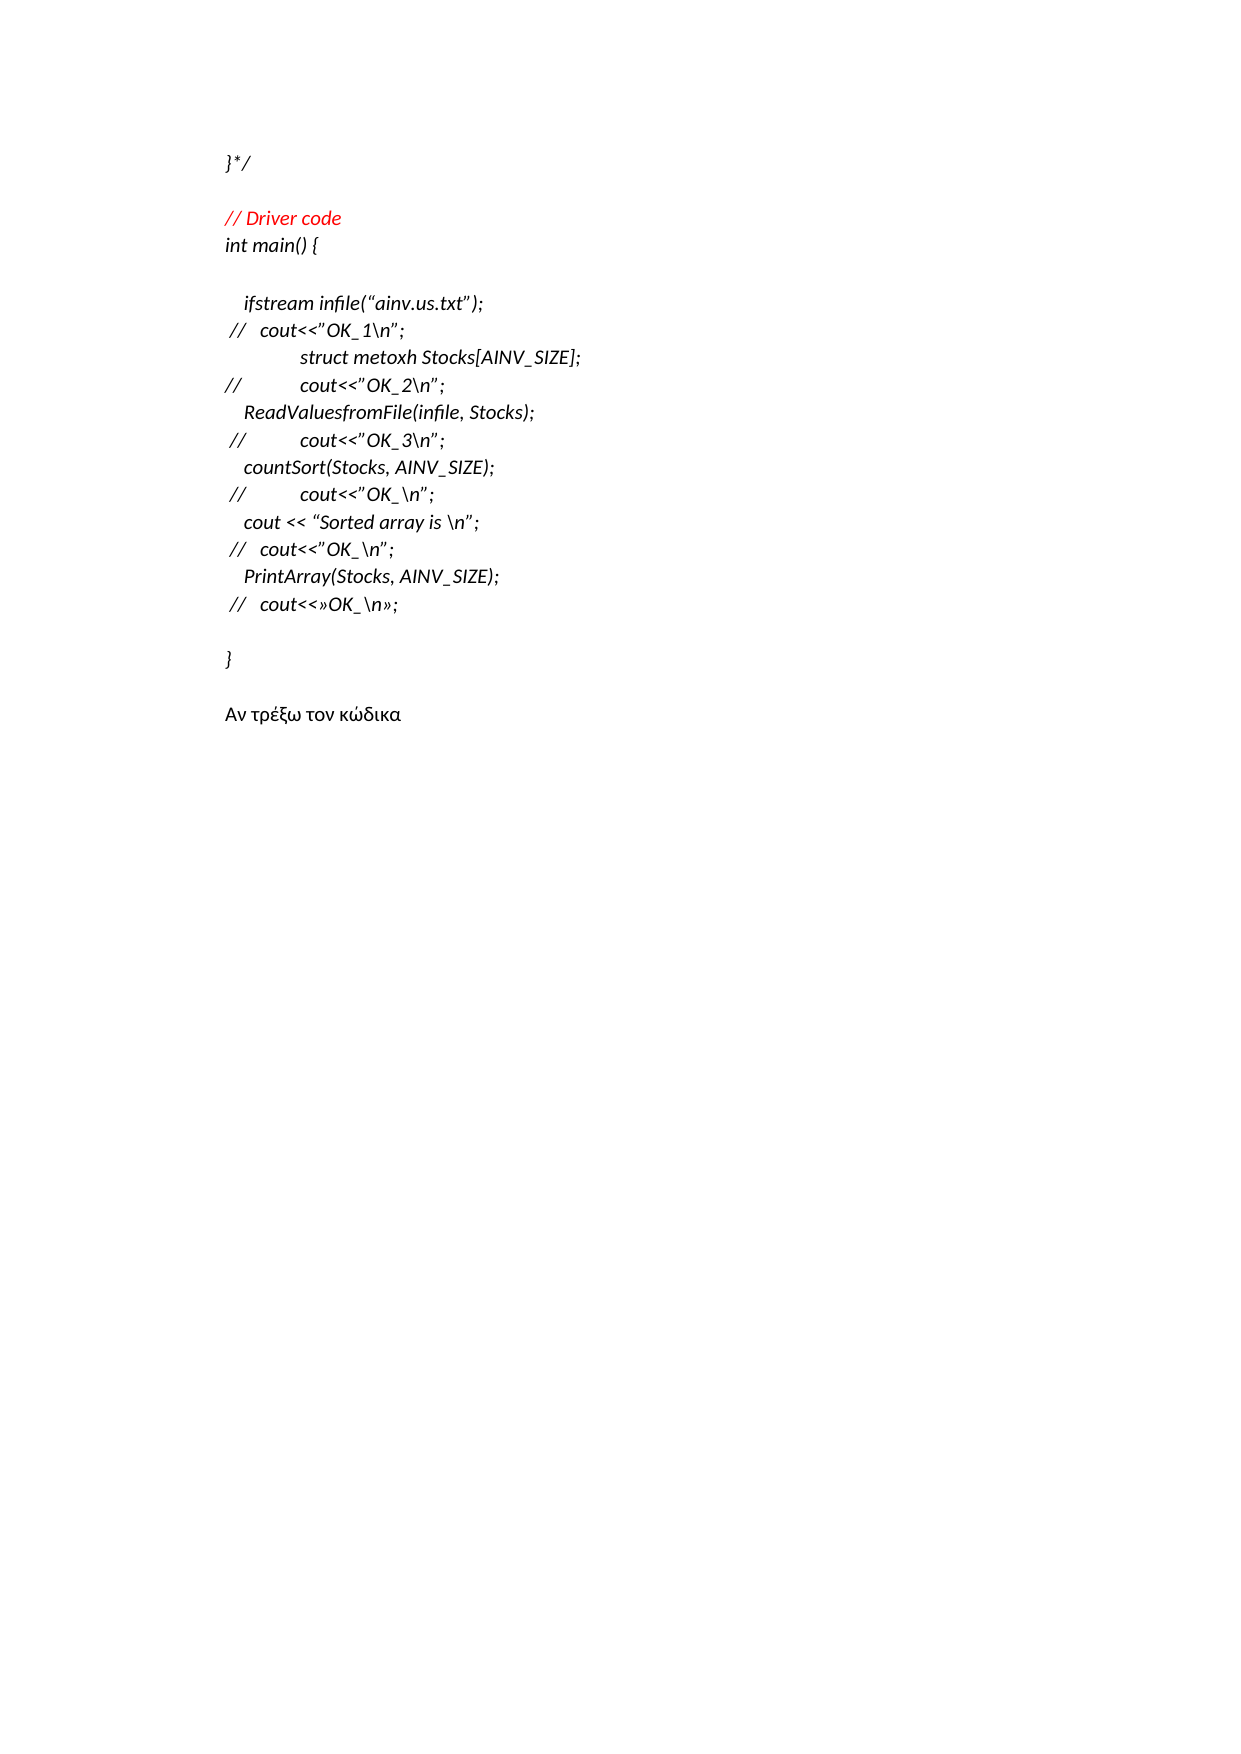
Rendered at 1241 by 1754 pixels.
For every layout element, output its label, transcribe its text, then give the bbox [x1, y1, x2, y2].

list countSort(Stocks, AINV_SIZE); [225, 454, 1090, 479]
list PrintArray(Stocks, AINV_SIZE); [225, 564, 1090, 589]
list int main() { [225, 232, 1090, 258]
list }*/ [225, 150, 1090, 175]
list // cout<<”OK_1\n”; [225, 317, 1090, 343]
list cout << “Sorted array is \n”; [225, 509, 1090, 534]
list ifstream infile(“ainv.us.txt”); [225, 290, 1090, 315]
list // cout<<”OK_3\n”; [225, 427, 1090, 452]
list // cout<<»OK_\n»; [225, 591, 1090, 617]
list // cout<<”OK_\n”; [225, 536, 1090, 562]
list // cout<<”OK_\n”; [225, 482, 1090, 507]
list } [225, 646, 1090, 671]
list ReadValuesfromFile(infile, Stocks); [225, 399, 1090, 425]
list struct metoxh Stocks[AINV_SIZE]; [225, 344, 1090, 370]
list // Driver code [225, 205, 1090, 230]
list // cout<<”OK_2\n”; [225, 372, 1090, 397]
list Αν τρέξω τον κώδικα [225, 701, 1090, 726]
